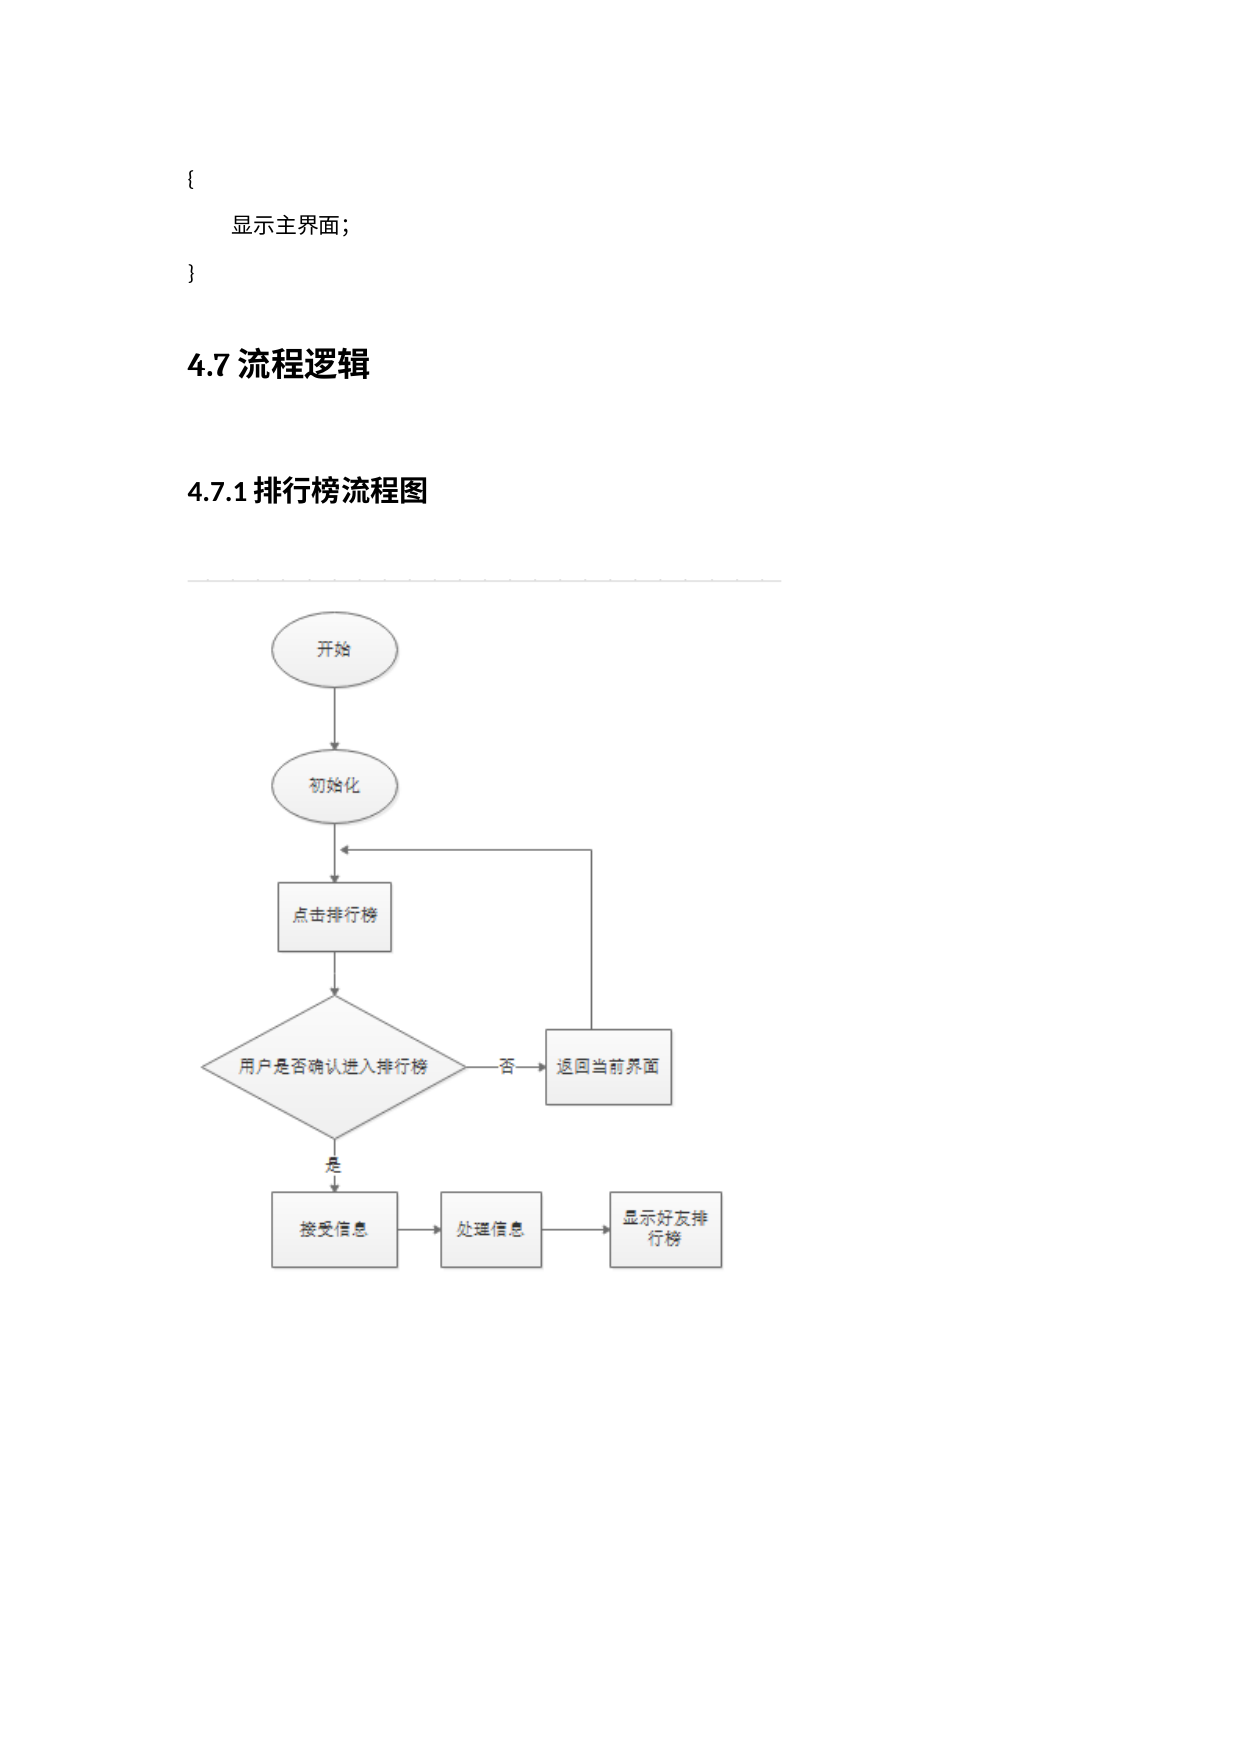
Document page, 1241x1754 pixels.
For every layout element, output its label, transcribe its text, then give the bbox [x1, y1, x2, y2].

subtitle 4.7.1排行榜流程图 [187, 456, 1053, 521]
subtitle 4.7 流程逻辑 [187, 329, 1053, 394]
picture [187, 579, 782, 1273]
text } [187, 256, 1053, 289]
text { [187, 162, 1053, 194]
text 显示主界面； [187, 208, 1053, 240]
